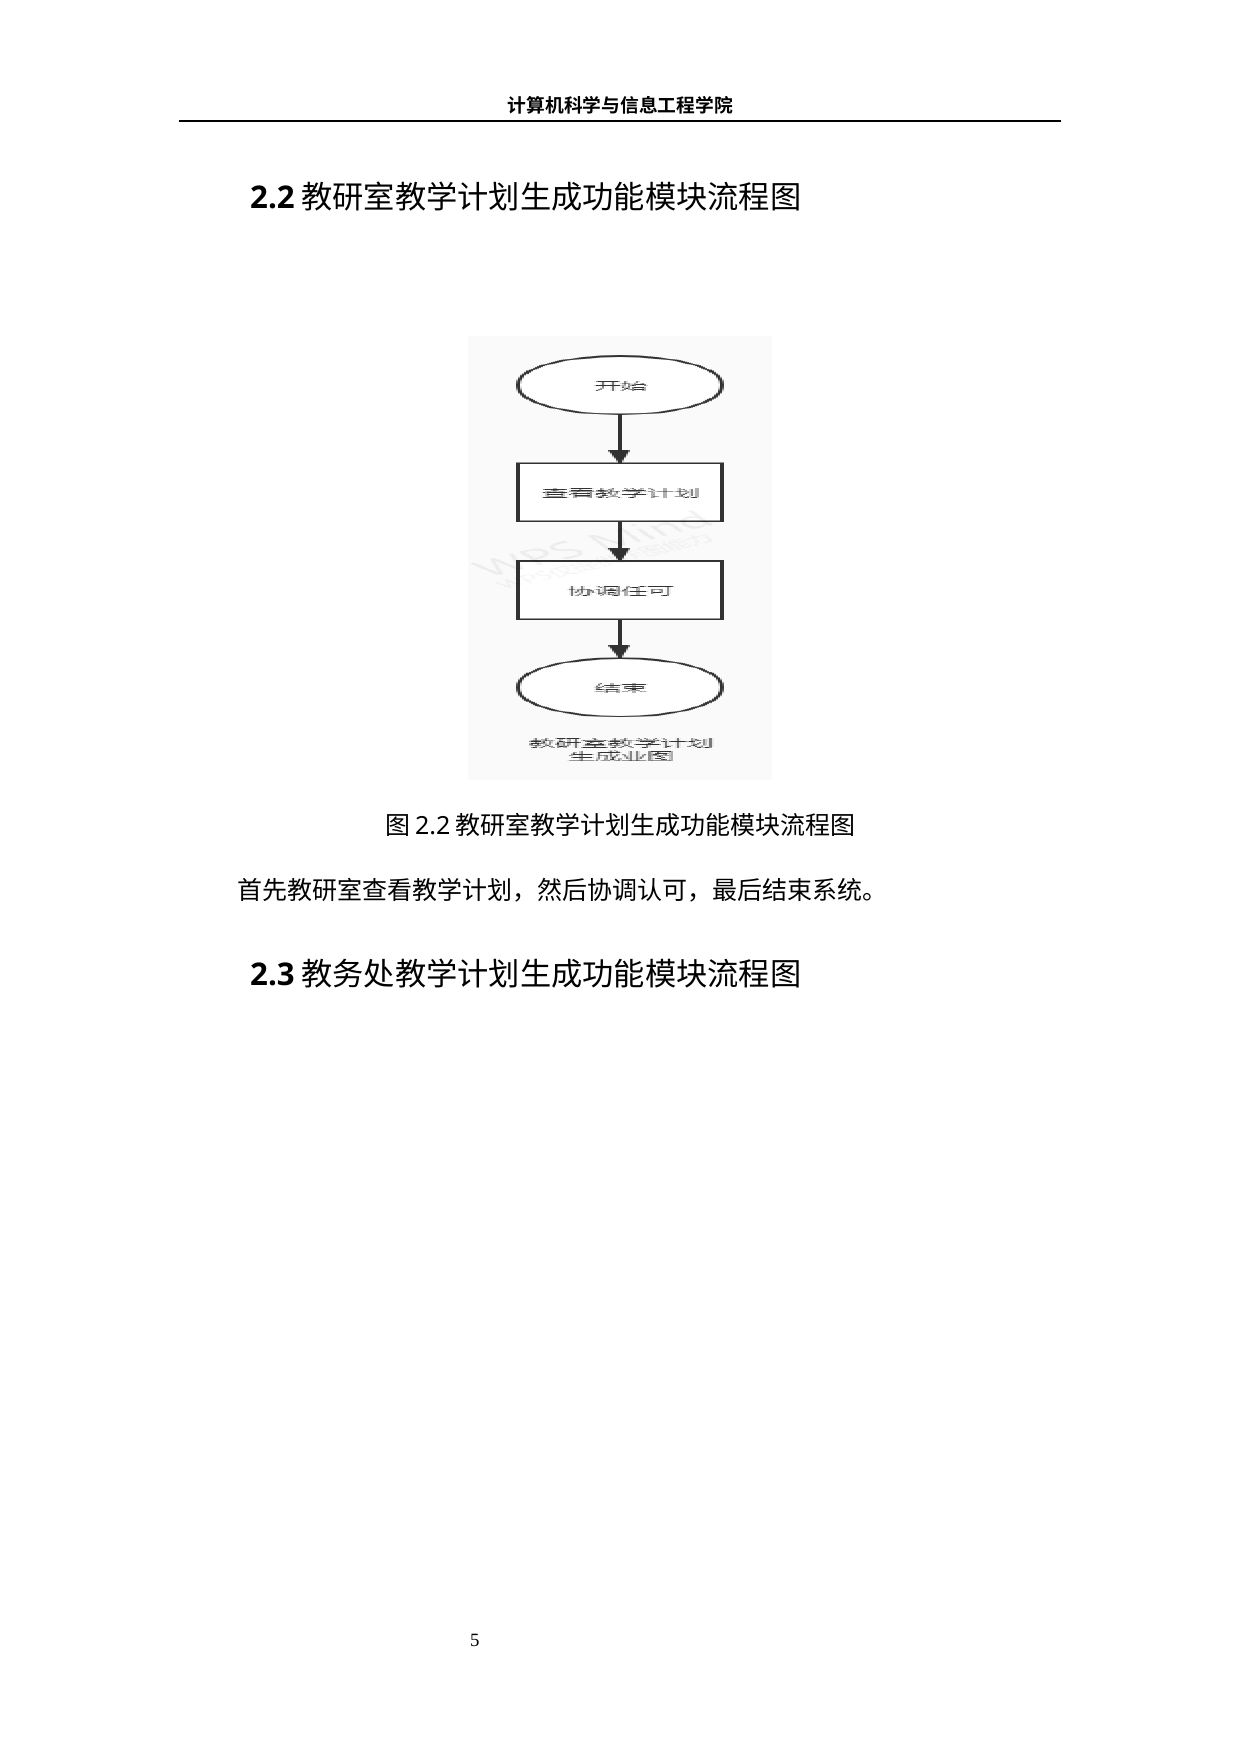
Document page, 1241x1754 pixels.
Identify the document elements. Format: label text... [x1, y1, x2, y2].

text 图2.2教研室教学计划生成功能模块流程图 [187, 791, 1053, 856]
picture [468, 336, 773, 780]
list 首先教研室查看教学计划，然后协调认可，最后结束系统。 [187, 856, 1053, 921]
text 2.3教务处教学计划生成功能模块流程图 [187, 939, 1053, 1004]
list 2.2教研室教学计划生成功能模块流程图 [187, 162, 1053, 227]
